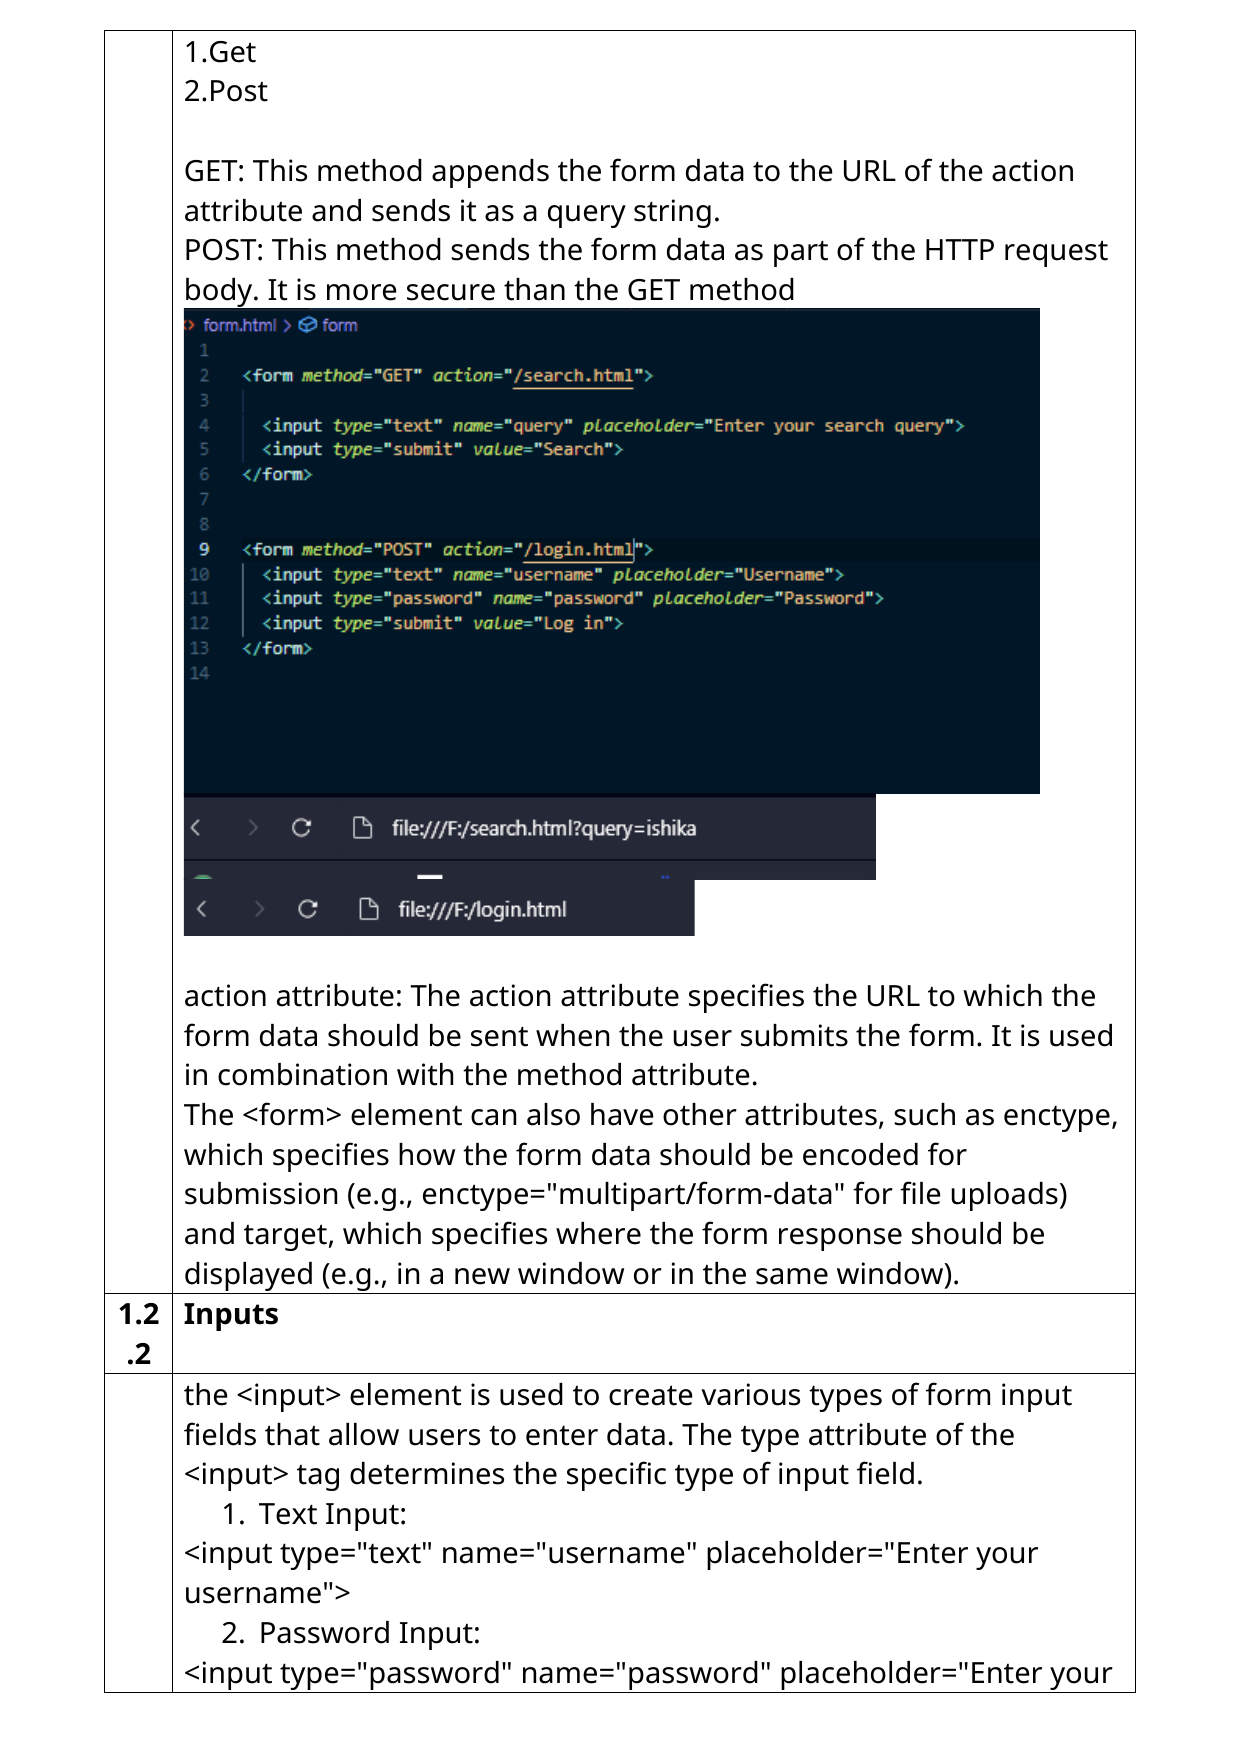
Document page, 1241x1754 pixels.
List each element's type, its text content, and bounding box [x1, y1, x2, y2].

table_cell Inputs [173, 1294, 1135, 1373]
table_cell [173, 1374, 1135, 1692]
table_cell [105, 1374, 172, 1692]
table_cell 1.2.2 [105, 1294, 172, 1373]
table_cell [105, 31, 172, 1293]
picture [183, 308, 1040, 936]
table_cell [173, 31, 1135, 1293]
